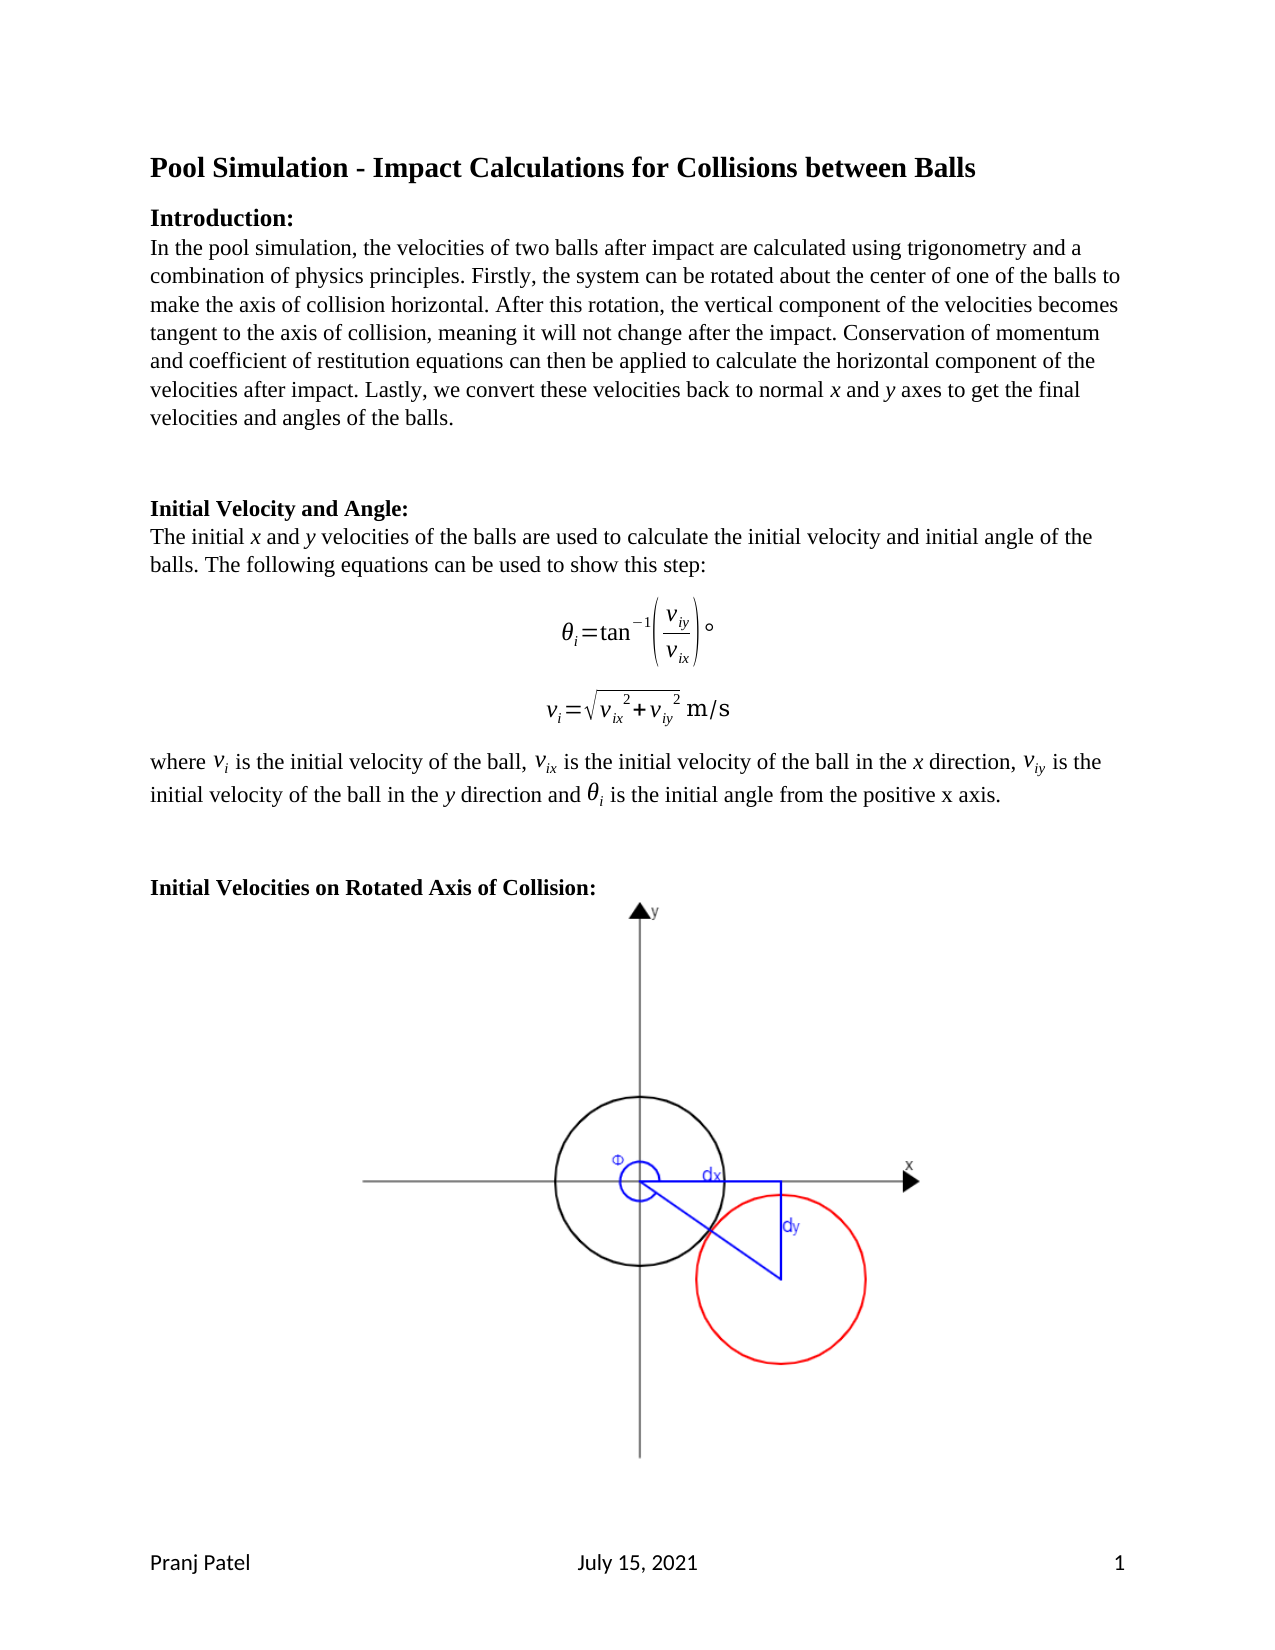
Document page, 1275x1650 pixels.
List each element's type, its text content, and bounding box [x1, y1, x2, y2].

picture [360, 902, 920, 1462]
text where is the initial velocity of the ball, is the initial velocity of the ball in the x direction, is the initial velocity of the ball in the y direction and is the initial angle from the positive x axis. [150, 745, 1125, 810]
text m/s [150, 689, 1125, 726]
text Introduction: [150, 203, 1125, 232]
text Pool Simulation - Impact Calculations for Collisions between Balls [150, 150, 1125, 183]
text In the pool simulation, the velocities of two balls after impact are calculated using trigonometry and a combination of physics principles. Firstly, the system can be rotated about the center of one of the balls to make the axis of collision horizontal. After this rotation, the vertical component of the velocities becomes tangent to the axis of collision, meaning it will not change after the impact. Conservation of momentum and coefficient of restitution equations can then be applied to calculate the horizontal component of the velocities after impact. Lastly, we convert these velocities back to normal x and y axes to get the final velocities and angles of the balls. [150, 234, 1125, 431]
text Initial Velocity and Angle: [150, 495, 1125, 521]
text Initial Velocities on Rotated Axis of Collision: [150, 874, 1125, 900]
text The initial x and y velocities of the balls are used to calculate the initial velocity and initial angle of the balls. The following equations can be used to show this step: [150, 523, 1125, 578]
